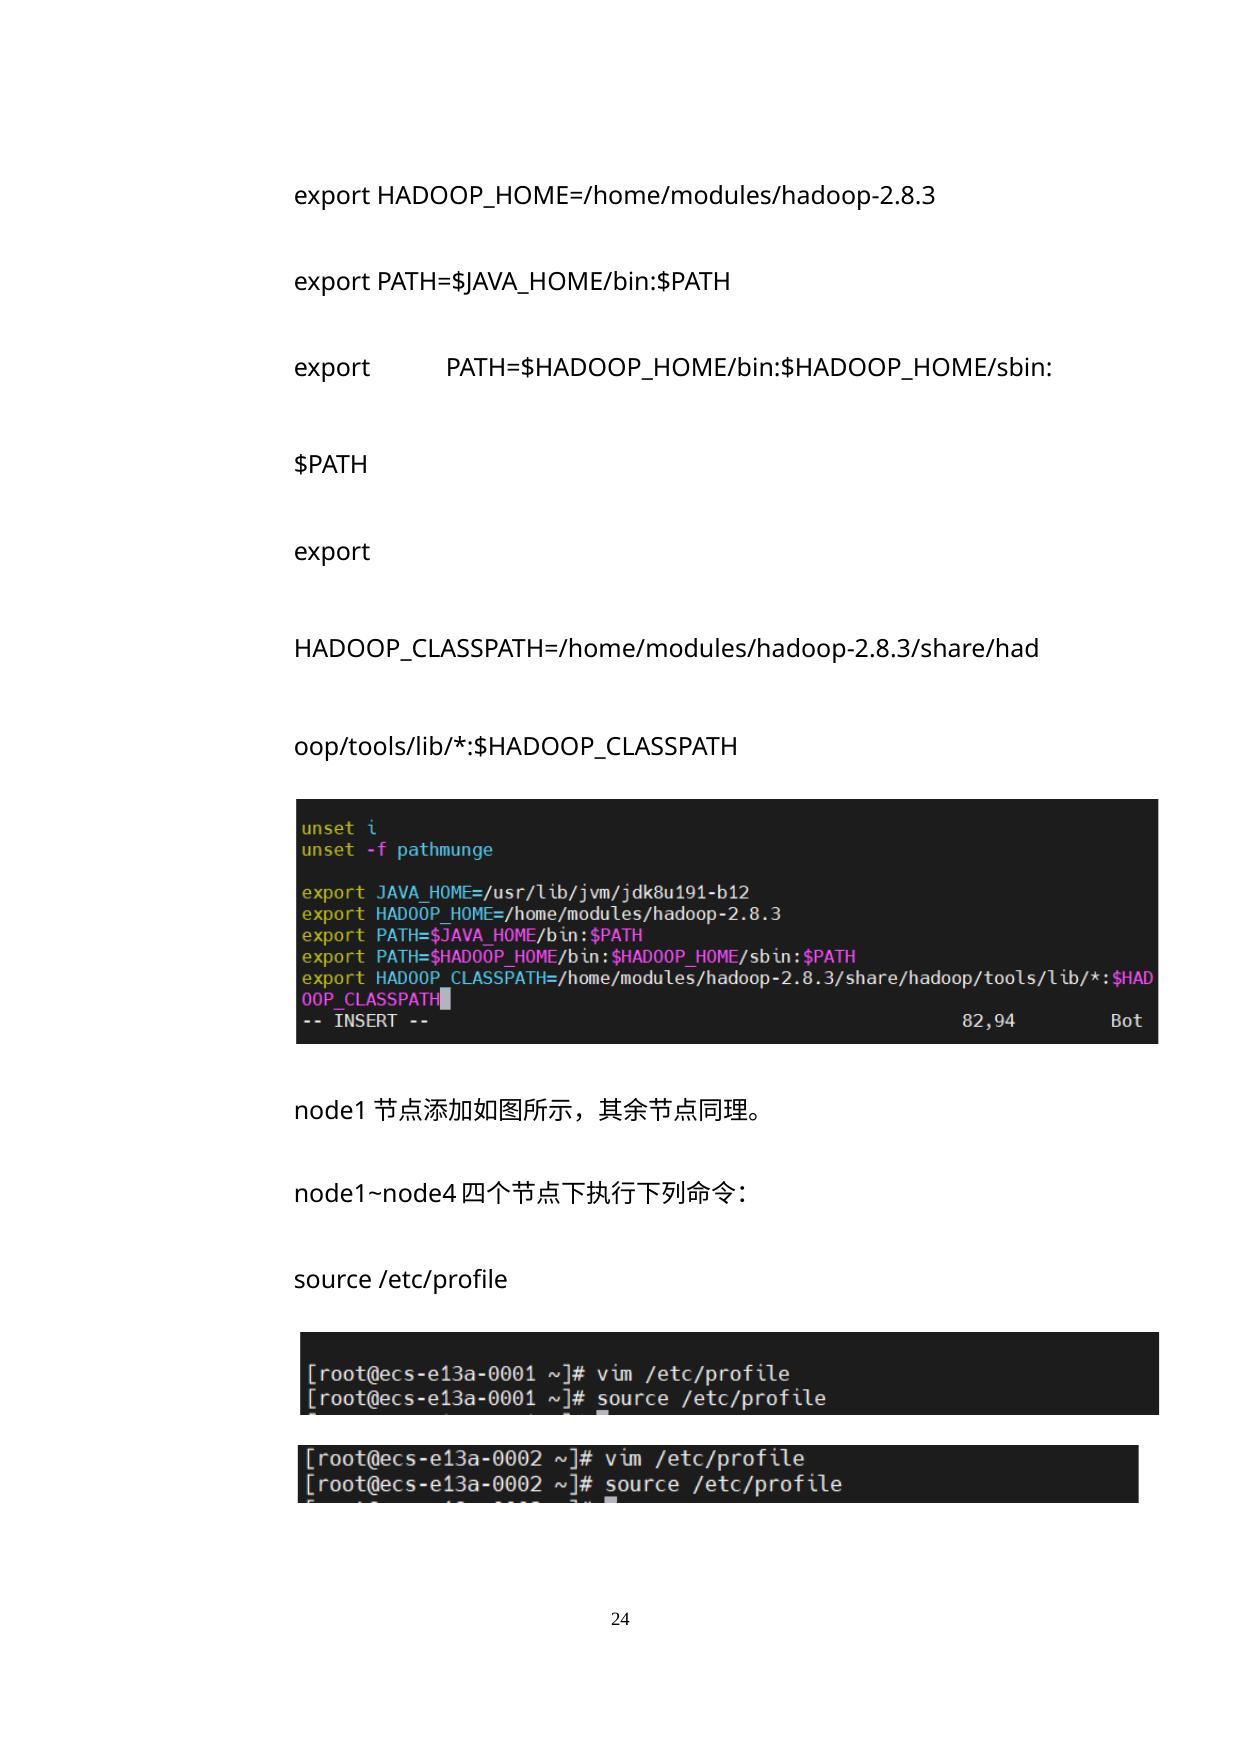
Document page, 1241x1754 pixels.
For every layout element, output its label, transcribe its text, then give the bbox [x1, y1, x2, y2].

text source /etc/profile [293, 1246, 1053, 1311]
text export PATH=$HADOOP_HOME/bin:$HADOOP_HOME/sbin:$PATH [293, 334, 1053, 497]
picture [293, 799, 1159, 1044]
text node1~node4四个节点下执行下列命令： [293, 1159, 1053, 1224]
text export HADOOP_CLASSPATH=/home/modules/hadoop-2.8.3/share/hadoop/tools/lib/*:$HADOOP_CLASSPATH [293, 518, 1053, 778]
text export PATH=$JAVA_HOME/bin:$PATH [293, 248, 1053, 313]
picture [293, 1332, 1160, 1415]
picture [293, 1445, 1139, 1503]
text export HADOOP_HOME=/home/modules/hadoop-2.8.3 [293, 162, 1053, 227]
text node1节点添加如图所示，其余节点同理。 [293, 1076, 1053, 1141]
